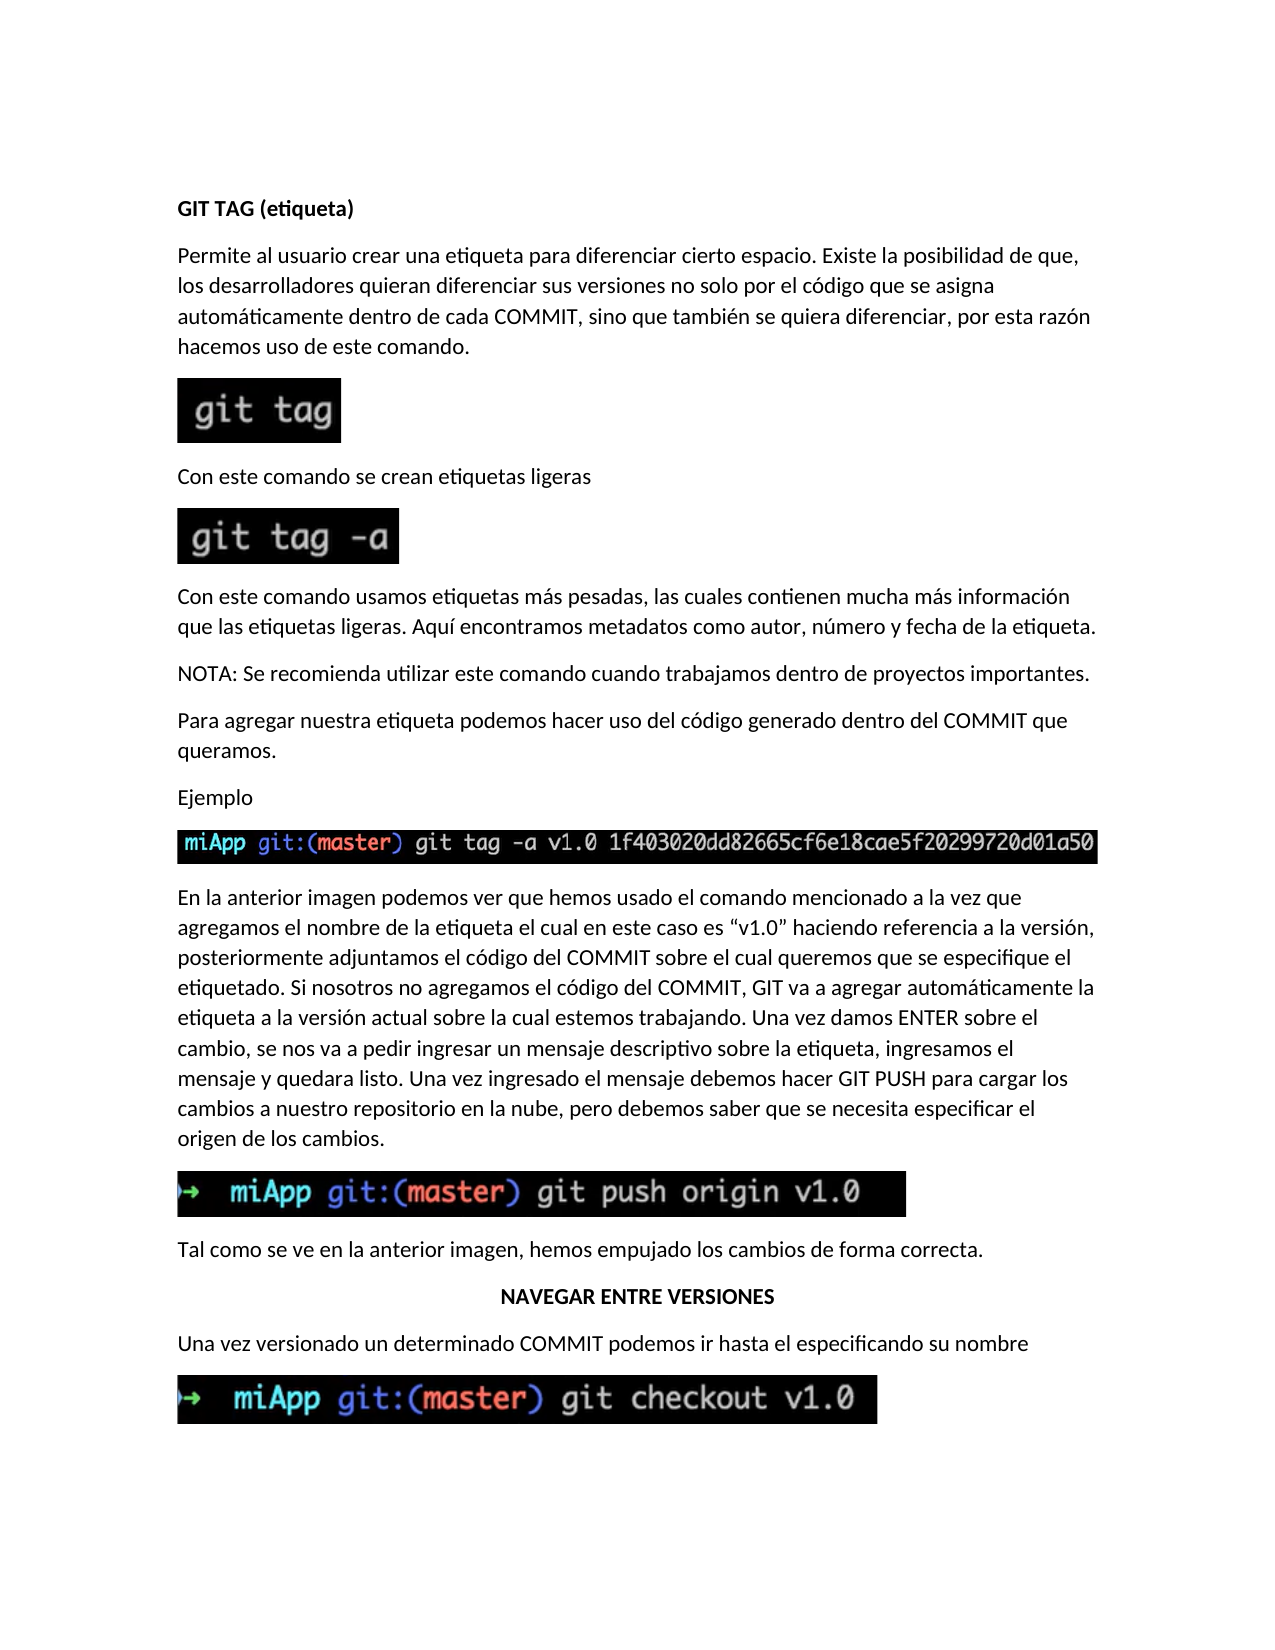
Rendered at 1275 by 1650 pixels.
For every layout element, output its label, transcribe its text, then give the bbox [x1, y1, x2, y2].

text Con este comando se crean etiquetas ligeras [177, 462, 1098, 490]
picture [177, 830, 1098, 864]
text Para agregar nuestra etiqueta podemos hacer uso del código generado dentro del COMMIT que queramos. [177, 706, 1098, 764]
text Ejemplo [177, 783, 1098, 811]
text NOTA: Se recomienda utilizar este comando cuando trabajamos dentro de proyectos importantes. [177, 659, 1098, 687]
picture [177, 1375, 878, 1424]
text NAVEGAR ENTRE VERSIONES [177, 1282, 1098, 1310]
text Con este comando usamos etiquetas más pesadas, las cuales contienen mucha más información que las etiquetas ligeras. Aquí encontramos metadatos como autor, número y fecha de la etiqueta. [177, 582, 1098, 640]
picture [177, 378, 342, 443]
text GIT TAG (etiqueta) [177, 194, 1098, 222]
text Una vez versionado un determinado COMMIT podemos ir hasta el especificando su nombre [177, 1329, 1098, 1357]
picture [177, 1171, 907, 1217]
picture [177, 508, 400, 564]
text En la anterior imagen podemos ver que hemos usado el comando mencionado a la vez que agregamos el nombre de la etiqueta el cual en este caso es “v1.0” haciendo referencia a la versión, posteriormente adjuntamos el código del COMMIT sobre el cual queremos que se especifique el etiquetado. Si nosotros no agregamos el código del COMMIT, GIT va a agregar automáticamente la etiqueta a la versión actual sobre la cual estemos trabajando. Una vez damos ENTER sobre el cambio, se nos va a pedir ingresar un mensaje descriptivo sobre la etiqueta, ingresamos el mensaje y quedara listo. Una vez ingresado el mensaje debemos hacer GIT PUSH para cargar los cambios a nuestro repositorio en la nube, pero debemos saber que se necesita especificar el origen de los cambios. [177, 883, 1098, 1152]
text Tal como se ve en la anterior imagen, hemos empujado los cambios de forma correcta. [177, 1235, 1098, 1263]
text Permite al usuario crear una etiqueta para diferenciar cierto espacio. Existe la posibilidad de que, los desarrolladores quieran diferenciar sus versiones no solo por el código que se asigna automáticamente dentro de cada COMMIT, sino que también se quiera diferenciar, por esta razón hacemos uso de este comando. [177, 241, 1098, 360]
